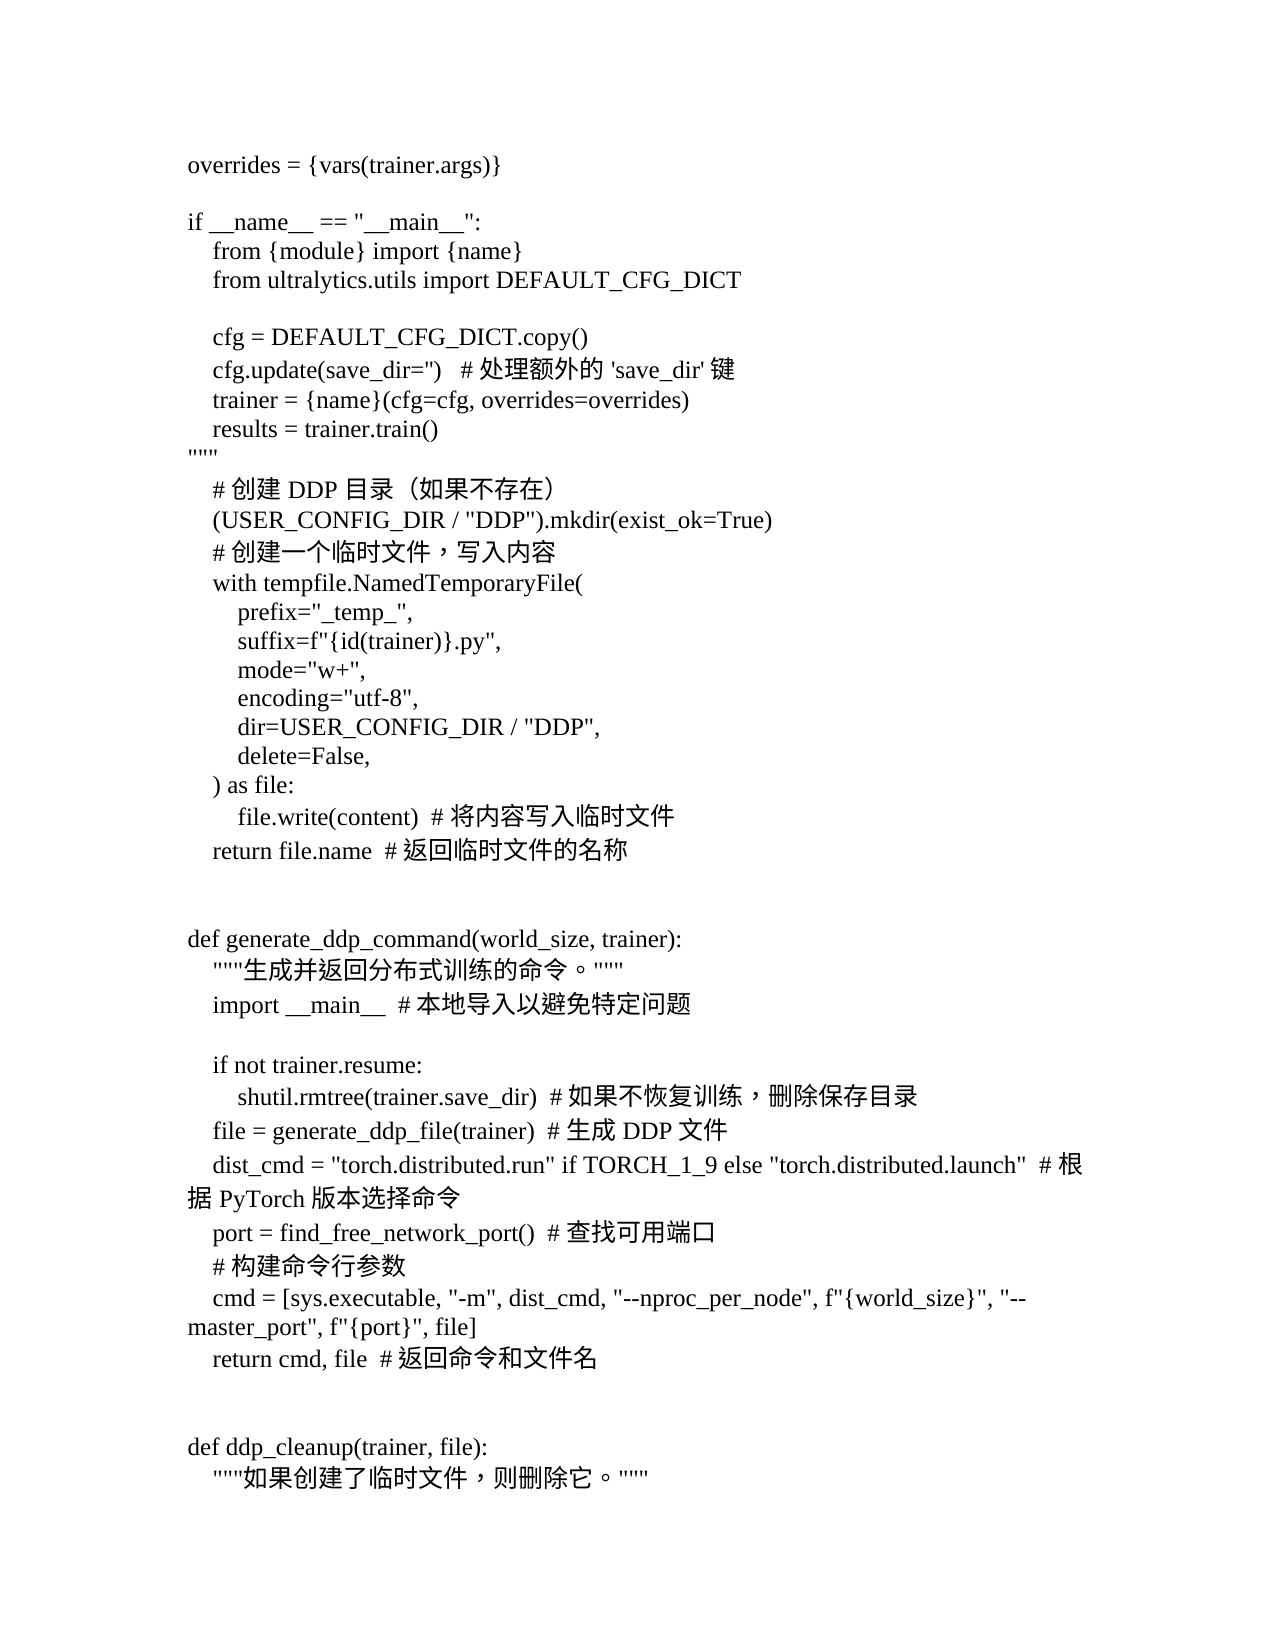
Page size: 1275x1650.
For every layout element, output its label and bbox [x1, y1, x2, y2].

text [187, 150, 1087, 1495]
